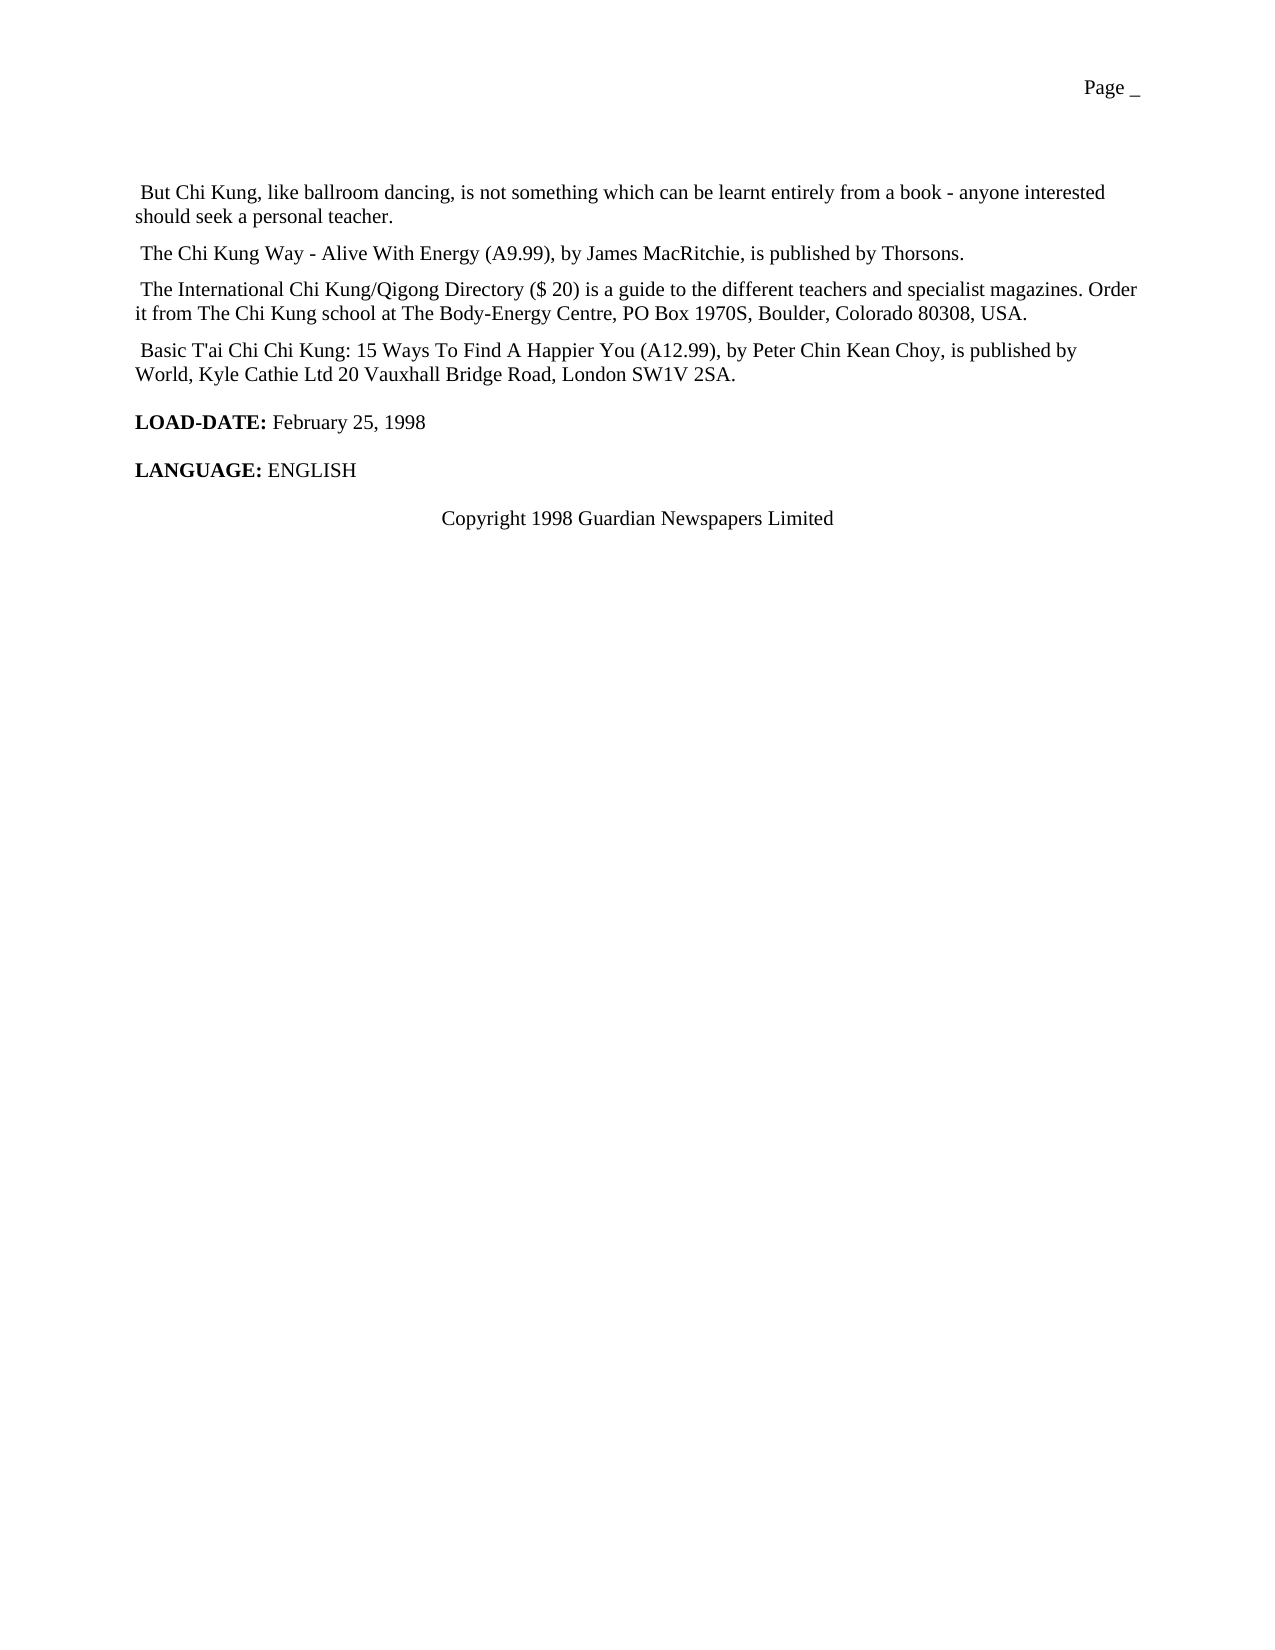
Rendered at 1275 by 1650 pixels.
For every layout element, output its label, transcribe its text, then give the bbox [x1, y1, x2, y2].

text Copyright 1998 Guardian Newspapers Limited [260, 506, 1015, 530]
text LANGUAGE: ENGLISH [135, 458, 1140, 482]
text The International Chi Kung/Qigong Directory ($ 20) is a guide to the different teachers and specialist magazines. Order it from The Chi Kung school at The Body-Energy Centre, PO Box 1970S, Boulder, Colorado 80308, USA. [135, 277, 1140, 325]
text LOAD-DATE: February 25, 1998 [135, 410, 1140, 434]
text The Chi Kung Way - Alive With Energy (A9.99), by James MacRitchie, is published by Thorsons. [135, 241, 1140, 265]
text Basic T'ai Chi Chi Kung: 15 Ways To Find A Happier You (A12.99), by Peter Chin Kean Choy, is published by World, Kyle Cathie Ltd 20 Vauxhall Bridge Road, London SW1V 2SA. [135, 338, 1140, 386]
text But Chi Kung, like ballroom dancing, is not something which can be learnt entirely from a book - anyone interested should seek a personal teacher. [135, 180, 1140, 228]
